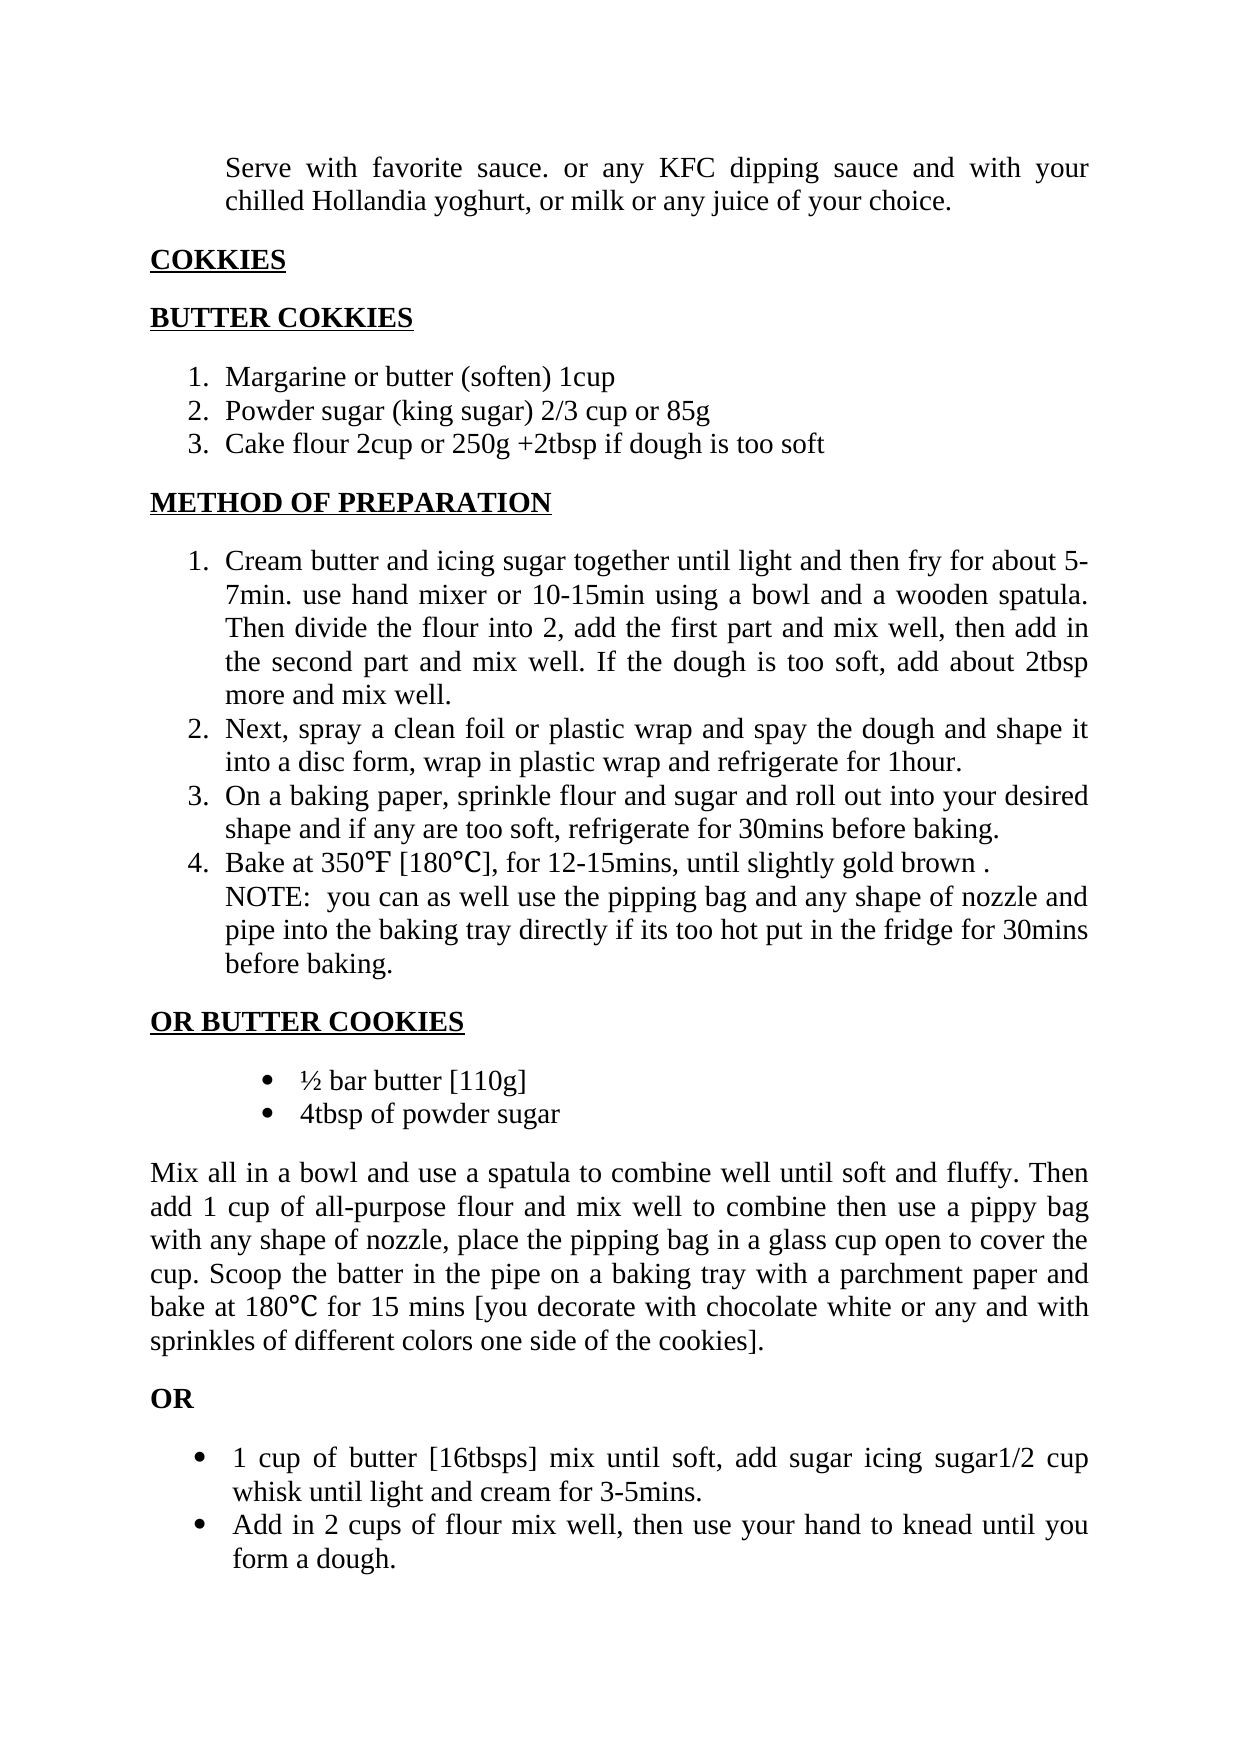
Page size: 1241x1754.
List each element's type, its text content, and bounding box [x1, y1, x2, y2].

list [187, 150, 1090, 217]
list 1 cup of butter [16tbsps] mix until soft, add sugar icing sugar1/2 cup whisk until light and cream for 3-5mins. [194, 1440, 1090, 1507]
list Powder sugar (king sugar) 2/3 cup or 85g [187, 393, 1090, 426]
text METHOD OF PREPARATION [150, 485, 1090, 518]
list 4tbsp of powder sugar [262, 1097, 1090, 1130]
list NOTE: you can as well use the pipping bag and any shape of nozzle and pipe into the baking tray directly if its too hot put in the fridge for 30mins before baking. [225, 879, 1090, 979]
list Add in 2 cups of flour mix well, then use your hand to knead until you form a dough. [194, 1507, 1090, 1574]
list Next, spray a clean foil or plastic wrap and spay the dough and shape it into a disc form, wrap in plastic wrap and refrigerate for 1hour. [187, 711, 1090, 778]
text Mix all in a bowl and use a spatula to combine well until soft and fluffy. Then add 1 cup of all-purpose flour and mix well to combine then use a pippy bag with any shape of nozzle, place the pipping bag in a glass cup open to cover the cup. Scoop the batter in the pipe on a baking tray with a parchment paper and bake at 180℃ for 15 mins [you decorate with chocolate white or any and with sprinkles of different colors one side of the cookies]. [150, 1155, 1090, 1356]
list Cream butter and icing sugar together until light and then fry for about 5-7min. use hand mixer or 10-15min using a bowl and a wooden spatula. Then divide the flour into 2, add the first part and mix well, then add in the second part and mix well. If the dough is too soft, add about 2tbsp more and mix well. [187, 543, 1090, 711]
text OR BUTTER COOKIES [150, 1004, 1090, 1038]
list Bake at 350℉ [180℃], for 12-15mins, until slightly gold brown . [187, 845, 1090, 879]
list Cake flour 2cup or 250g +2tbsp if dough is too soft [187, 426, 1090, 460]
text OR [150, 1381, 1090, 1415]
list ½ bar butter [110g] [262, 1063, 1090, 1097]
text COKKIES [150, 242, 1090, 276]
list Margarine or butter (soften) 1cup [187, 359, 1090, 393]
list On a baking paper, sprinkle flour and sugar and roll out into your desired shape and if any are too soft, refrigerate for 30mins before baking. [187, 778, 1090, 845]
text BUTTER COKKIES [150, 301, 1090, 334]
